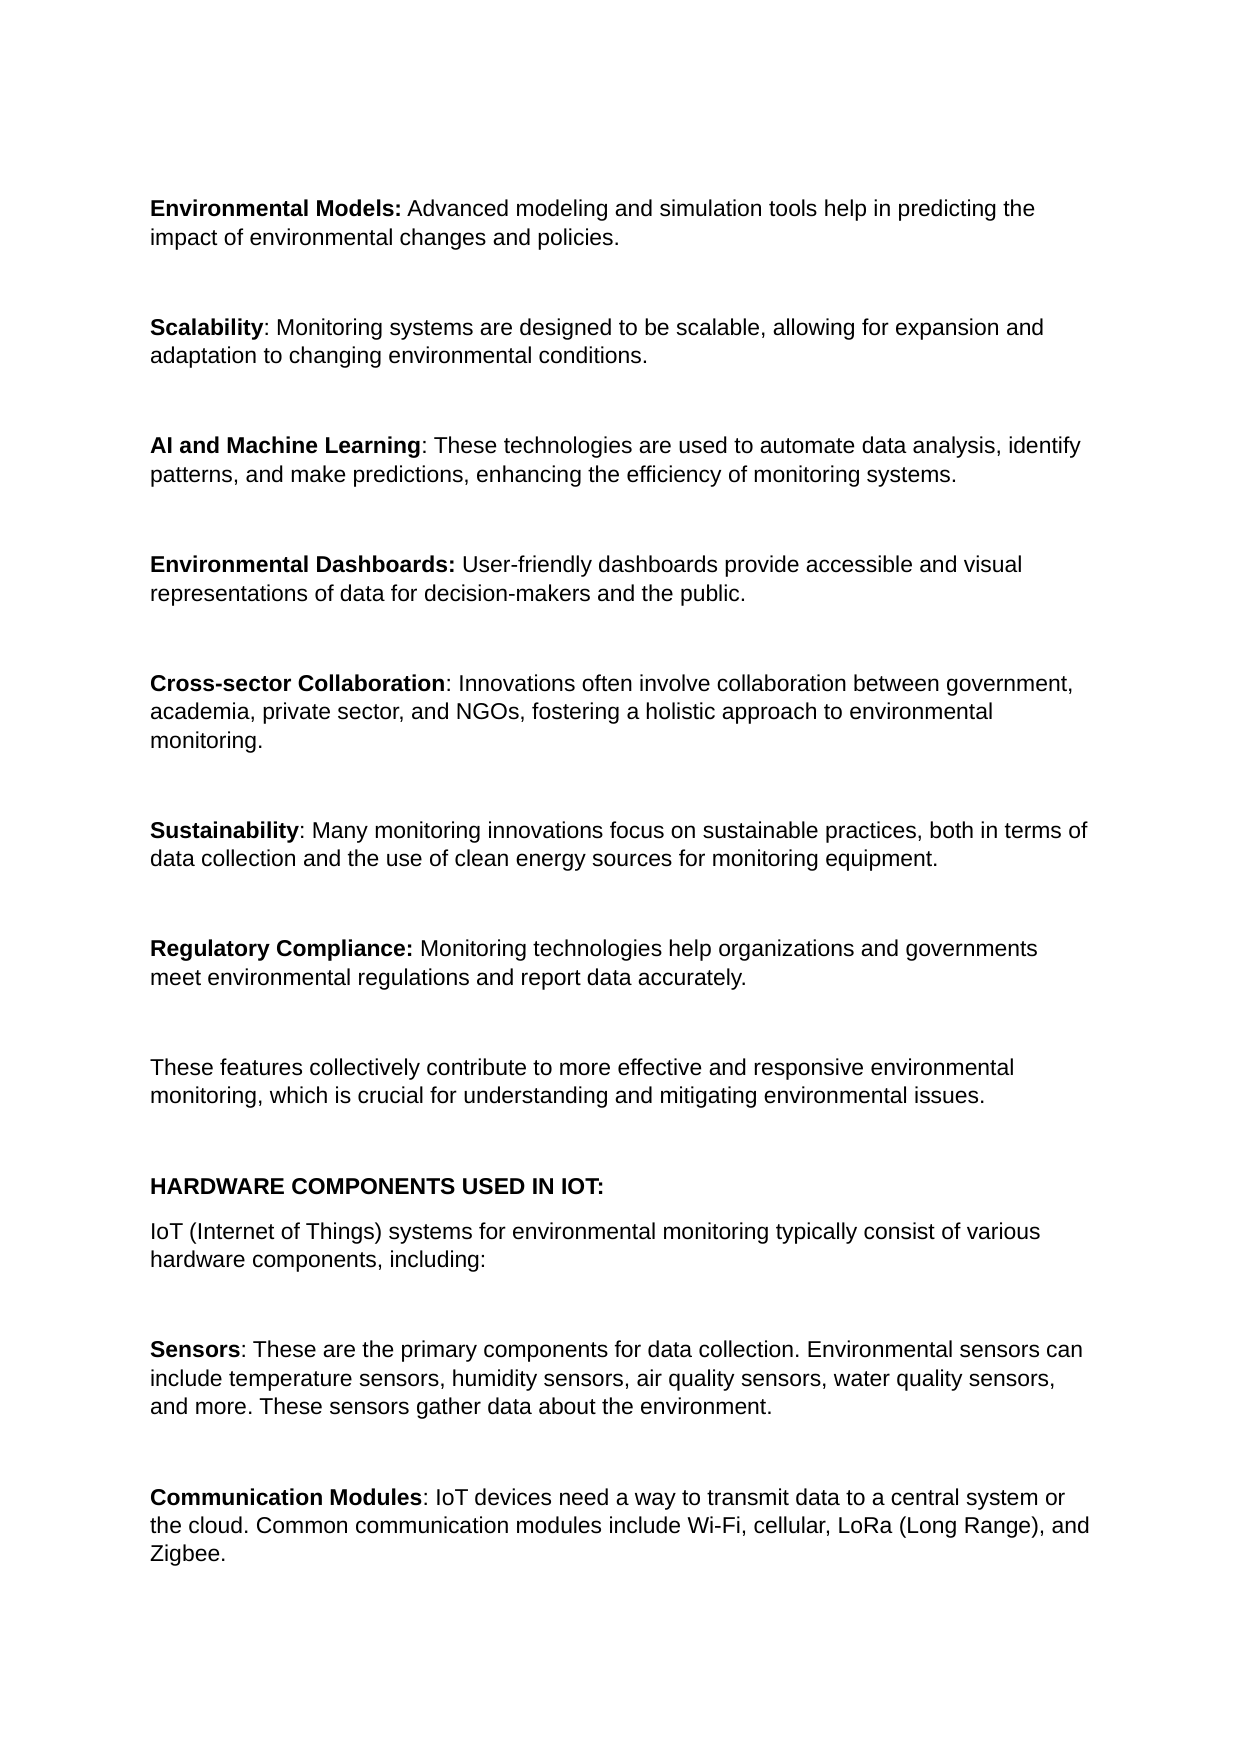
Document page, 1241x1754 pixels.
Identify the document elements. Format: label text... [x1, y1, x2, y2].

text Sensors: These are the primary components for data collection. Environmental sensors can include temperature sensors, humidity sensors, air quality sensors, water quality sensors, and more. These sensors gather data about the environment. [150, 1336, 1090, 1420]
text Scalability: Monitoring systems are designed to be scalable, allowing for expansion and adaptation to changing environmental conditions. [150, 314, 1090, 368]
text IoT (Internet of Things) systems for environmental monitoring typically consist of various hardware components, including: [150, 1218, 1090, 1273]
text Communication Modules: IoT devices need a way to transmit data to a central system or the cloud. Common communication modules include Wi-Fi, cellular, LoRa (Long Range), and Zigbee. [150, 1483, 1090, 1567]
text HARDWARE COMPONENTS USED IN IOT: [150, 1173, 1090, 1199]
text AI and Machine Learning: These technologies are used to automate data analysis, identify patterns, and make predictions, enhancing the efficiency of monitoring systems. [150, 432, 1090, 487]
text Cross-sector Collaboration: Innovations often involve collaboration between government, academia, private sector, and NGOs, fostering a holistic approach to environmental monitoring. [150, 670, 1090, 753]
text Environmental Dashboards: User-friendly dashboards provide accessible and visual representations of data for decision-makers and the public. [150, 551, 1090, 606]
text These features collectively contribute to more effective and responsive environmental monitoring, which is crucial for understanding and mitigating environmental issues. [150, 1054, 1090, 1109]
text Sustainability: Many monitoring innovations focus on sustainable practices, both in terms of data collection and the use of clean energy sources for monitoring equipment. [150, 817, 1090, 872]
text Regulatory Compliance: Monitoring technologies help organizations and governments meet environmental regulations and report data accurately. [150, 935, 1090, 990]
text Environmental Models: Advanced modeling and simulation tools help in predicting the impact of environmental changes and policies. [150, 195, 1090, 250]
